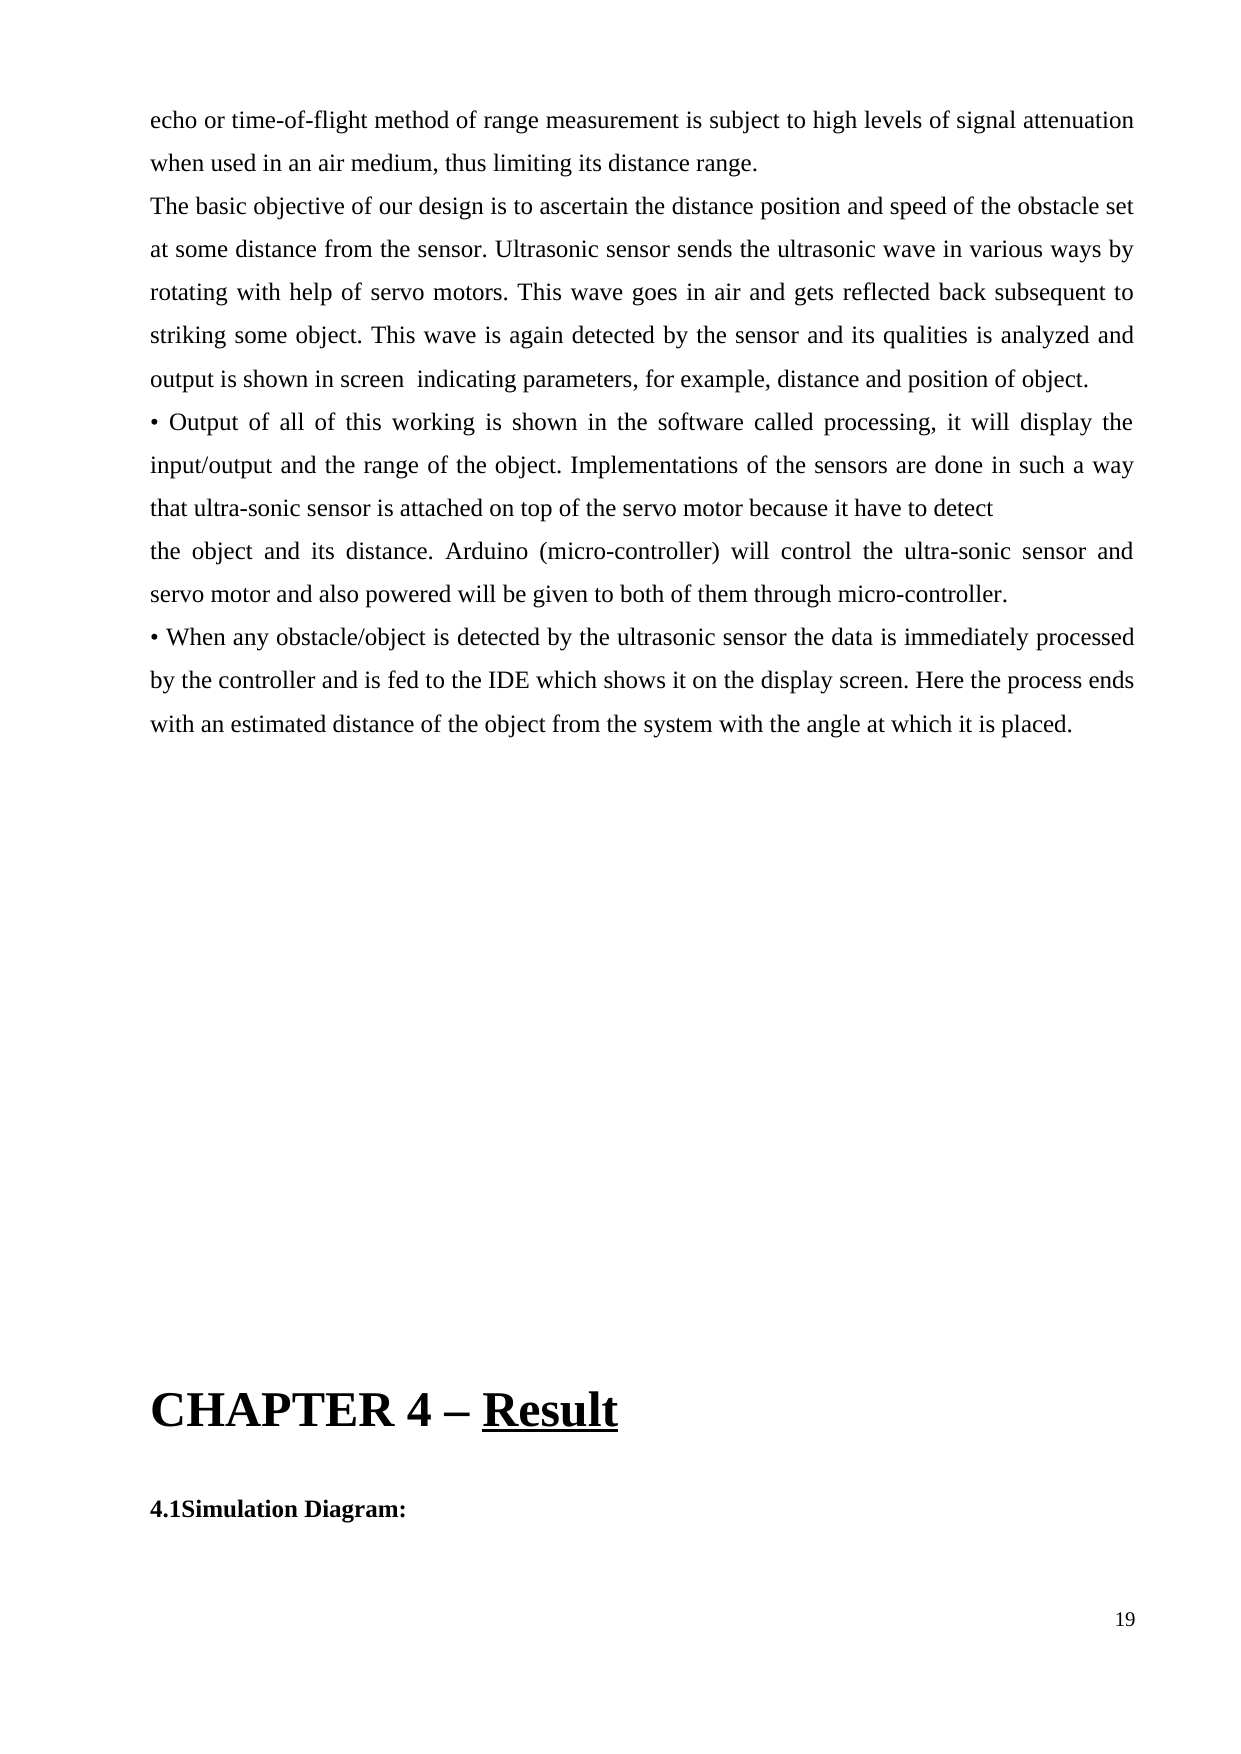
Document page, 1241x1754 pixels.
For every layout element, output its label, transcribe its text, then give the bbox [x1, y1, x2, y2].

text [150, 105, 1135, 177]
text the object and its distance. Arduino (micro-controller) will control the ultra-sonic sensor and servo motor and also powered will be given to both of them through micro-controller. [150, 536, 1135, 608]
text • Output of all of this working is shown in the software called processing, it will display the input/output and the range of the object. Implementations of the sensors are done in such a way that ultra-sonic sensor is attached on top of the servo motor because it have to detect [150, 407, 1135, 522]
text CHAPTER 4 – Result [150, 1379, 1135, 1437]
text • When any obstacle/object is detected by the ultrasonic sensor the data is immediately processed by the controller and is fed to the IDE which shows it on the display screen. Here the process ends with an estimated distance of the object from the system with the angle at which it is placed. [150, 622, 1135, 737]
text 4.1Simulation Diagram: [150, 1494, 1135, 1523]
text The basic objective of our design is to ascertain the distance position and speed of the obstacle set at some distance from the sensor. Ultrasonic sensor sends the ultrasonic wave in various ways by rotating with help of servo motors. This wave goes in air and gets reflected back subsequent to striking some object. This wave is again detected by the sensor and its qualities is analyzed and output is shown in screen indicating parameters, for example, distance and position of object. [150, 191, 1135, 392]
